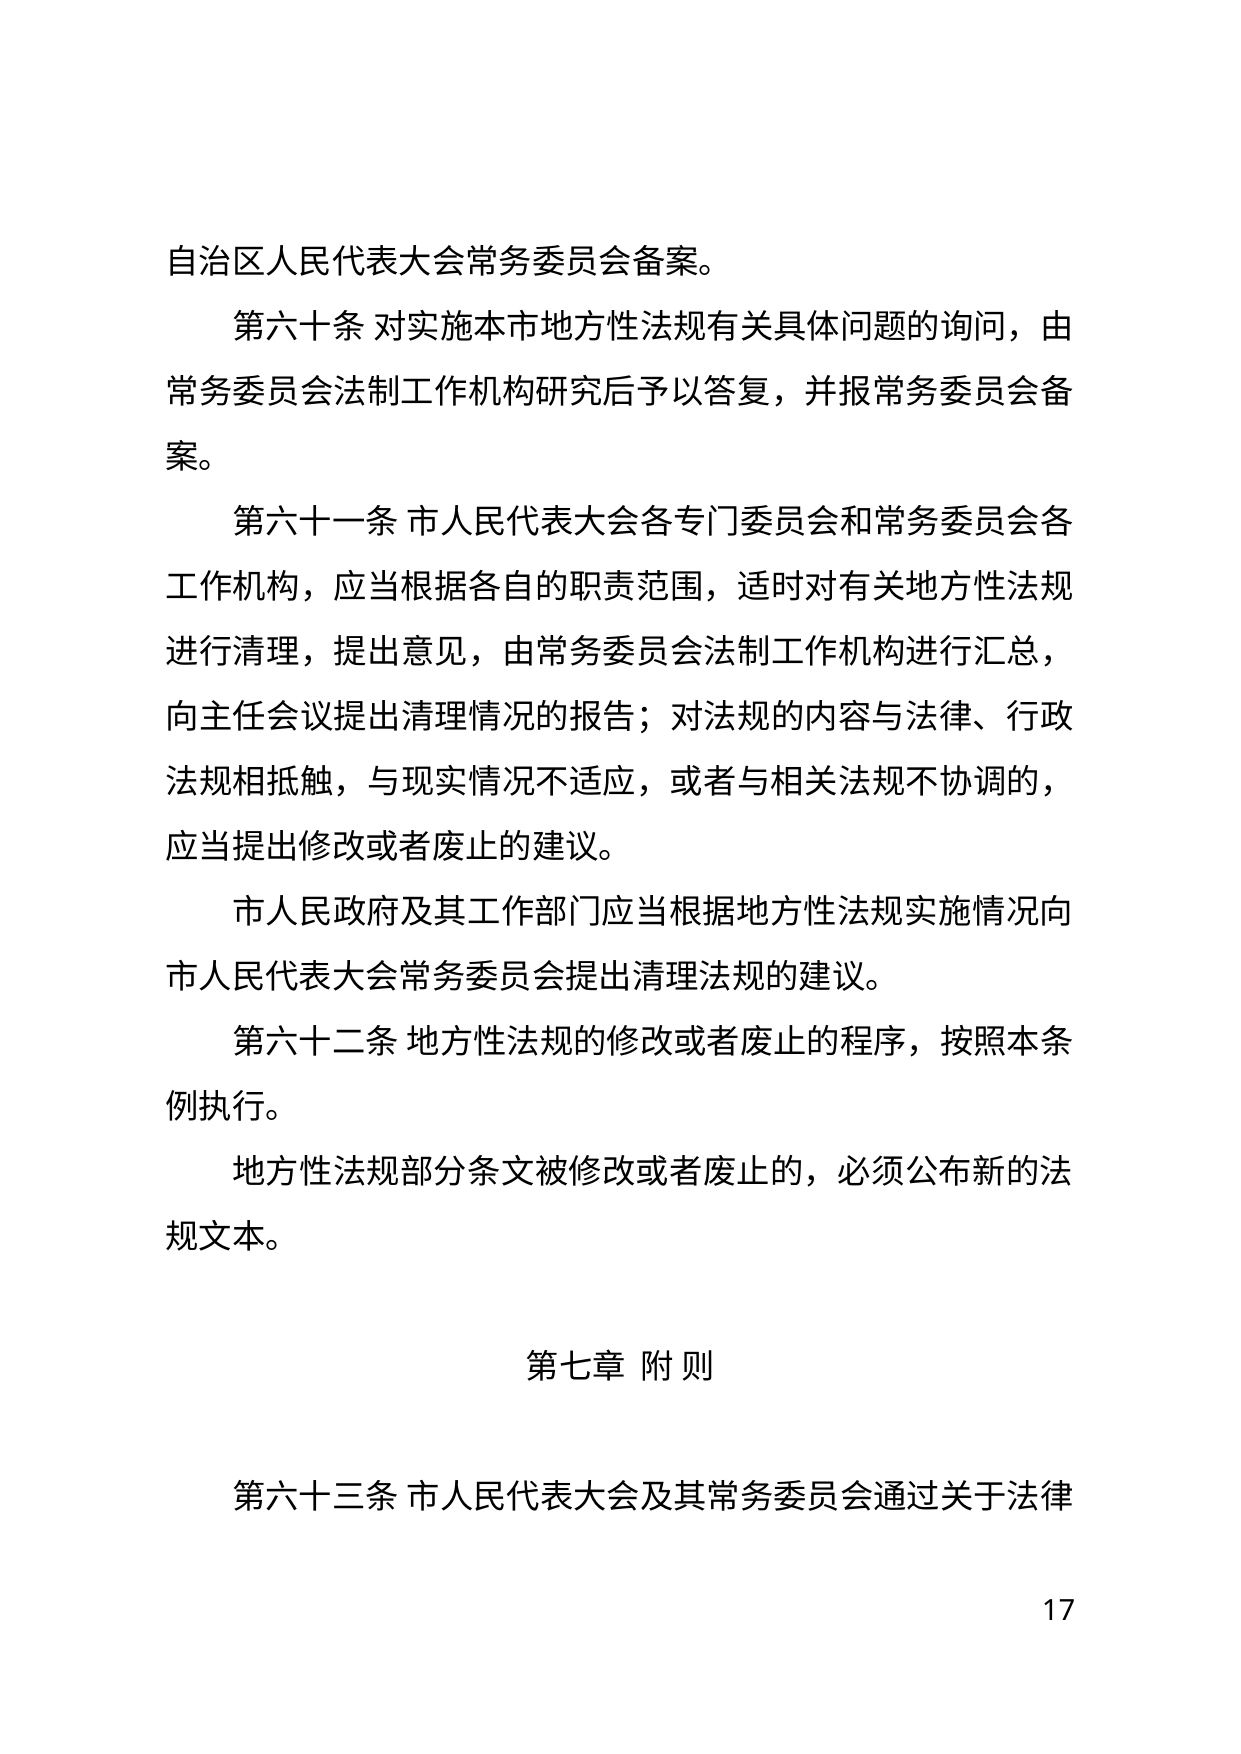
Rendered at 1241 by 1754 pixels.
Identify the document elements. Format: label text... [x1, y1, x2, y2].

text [165, 1462, 1075, 1527]
text 第六十一条 市人民代表大会各专门委员会和常务委员会各工作机构，应当根据各自的职责范围，适时对有关地方性法规进行清理，提出意见，由常务委员会法制工作机构进行汇总，向主任会议提出清理情况的报告；对法规的内容与法律、行政法规相抵触，与现实情况不适应，或者与相关法规不协调的，应当提出修改或者废止的建议。 [165, 487, 1075, 877]
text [165, 227, 1075, 292]
text 市人民政府及其工作部门应当根据地方性法规实施情况向市人民代表大会常务委员会提出清理法规的建议。 [165, 877, 1075, 1007]
text 第六十二条 地方性法规的修改或者废止的程序，按照本条例执行。 [165, 1007, 1075, 1137]
text 第七章 附 则 [165, 1332, 1075, 1397]
text 第六十条 对实施本市地方性法规有关具体问题的询问，由常务委员会法制工作机构研究后予以答复，并报常务委员会备案。 [165, 292, 1075, 487]
text 地方性法规部分条文被修改或者废止的，必须公布新的法规文本。 [165, 1137, 1075, 1267]
